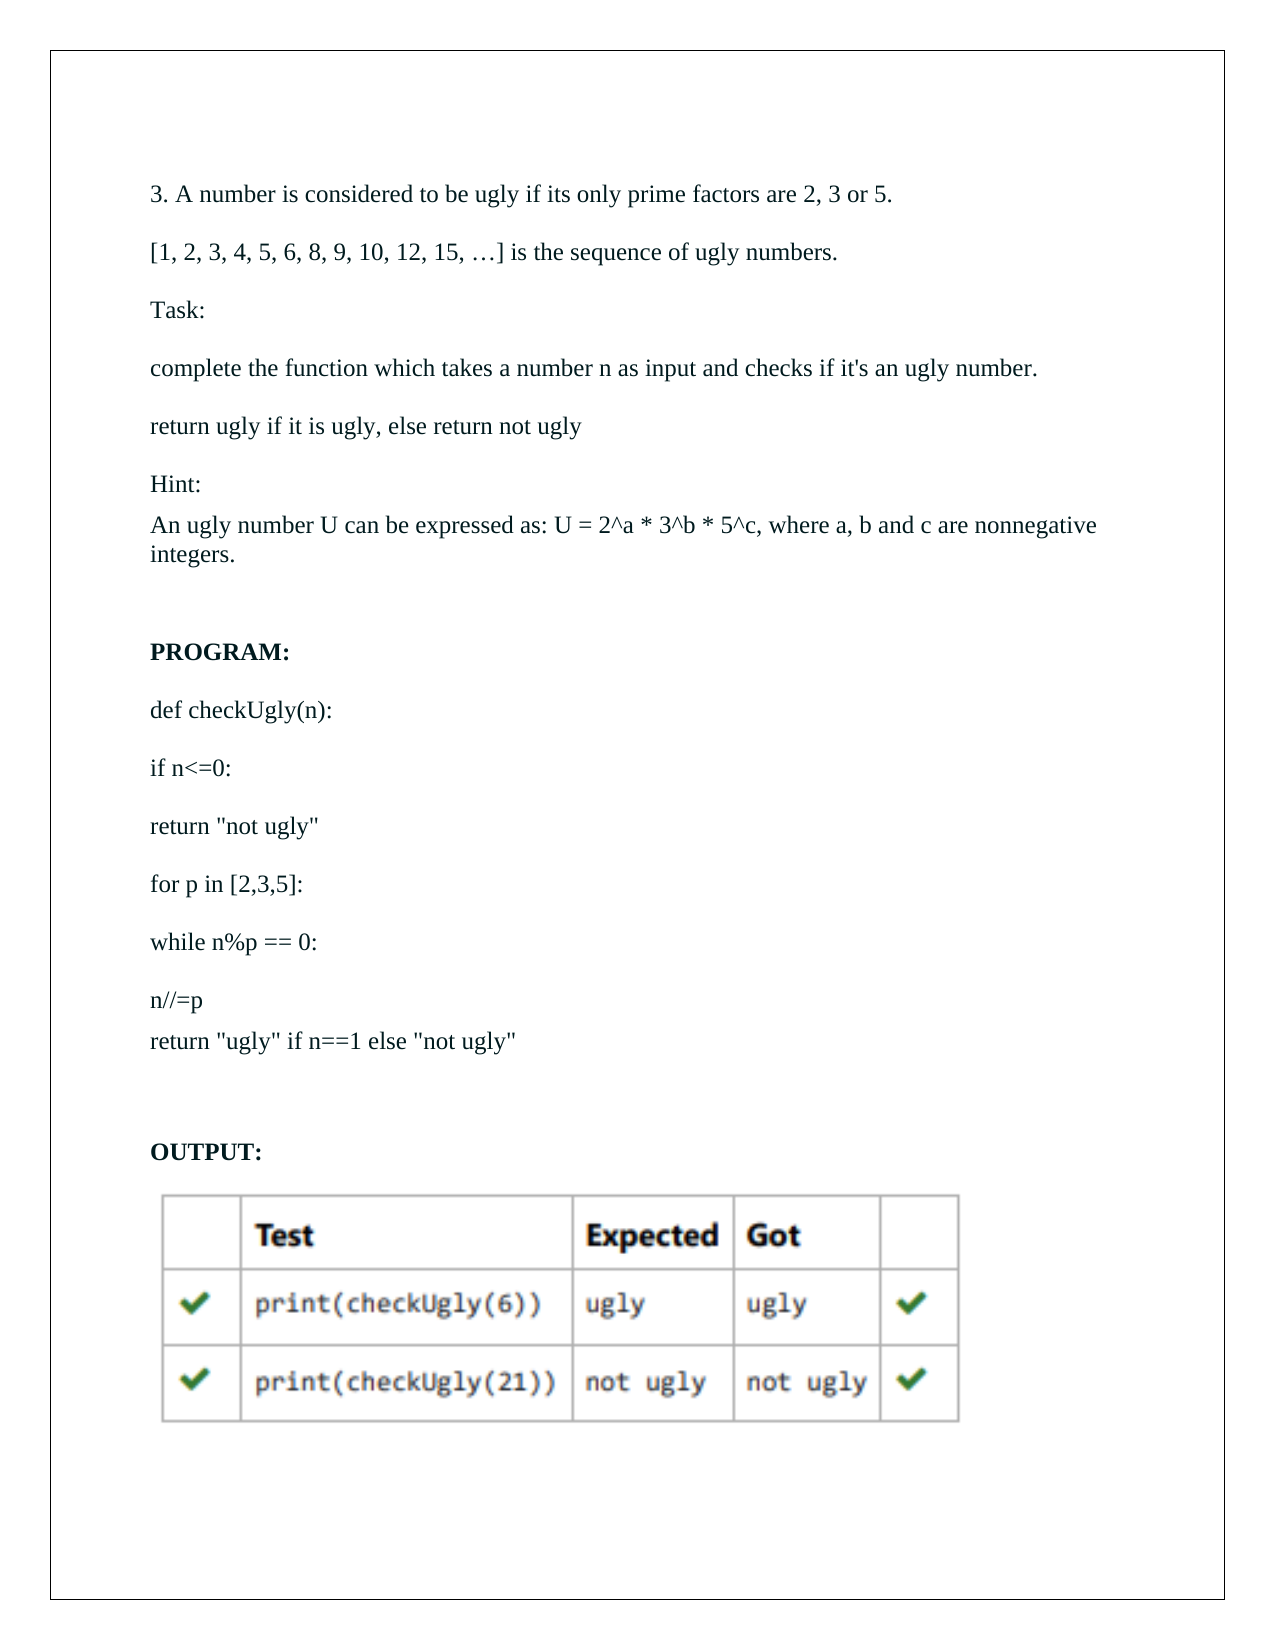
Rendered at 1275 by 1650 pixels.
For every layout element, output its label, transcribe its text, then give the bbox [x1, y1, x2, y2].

text n//=p [150, 985, 1125, 1014]
text complete the function which takes a number n as input and checks if it's an ugly number. [150, 353, 1125, 382]
text Task: [150, 295, 1125, 324]
text for p in [2,3,5]: [150, 869, 1125, 898]
text def checkUgly(n): [150, 695, 1125, 724]
text return ugly if it is ugly, else return not ugly [150, 411, 1125, 439]
text OUTPUT: [150, 1137, 1125, 1166]
text An ugly number U can be expressed as: U = 2^a * 3^b * 5^c, where a, b and c are nonnegative integers. [150, 510, 1125, 596]
text Hint: [150, 469, 1125, 497]
text 3. A number is considered to be ugly if its only prime factors are 2, 3 or 5. [150, 179, 1125, 208]
text return "ugly" if n==1 else "not ugly" [150, 1026, 1125, 1084]
text if n<=0: [150, 753, 1125, 782]
text while n%p == 0: [150, 927, 1125, 956]
text [1, 2, 3, 4, 5, 6, 8, 9, 10, 12, 15, …] is the sequence of ugly numbers. [150, 237, 1125, 266]
text PROGRAM: [150, 609, 1125, 666]
text return "not ugly" [150, 811, 1125, 840]
picture [150, 1178, 975, 1428]
